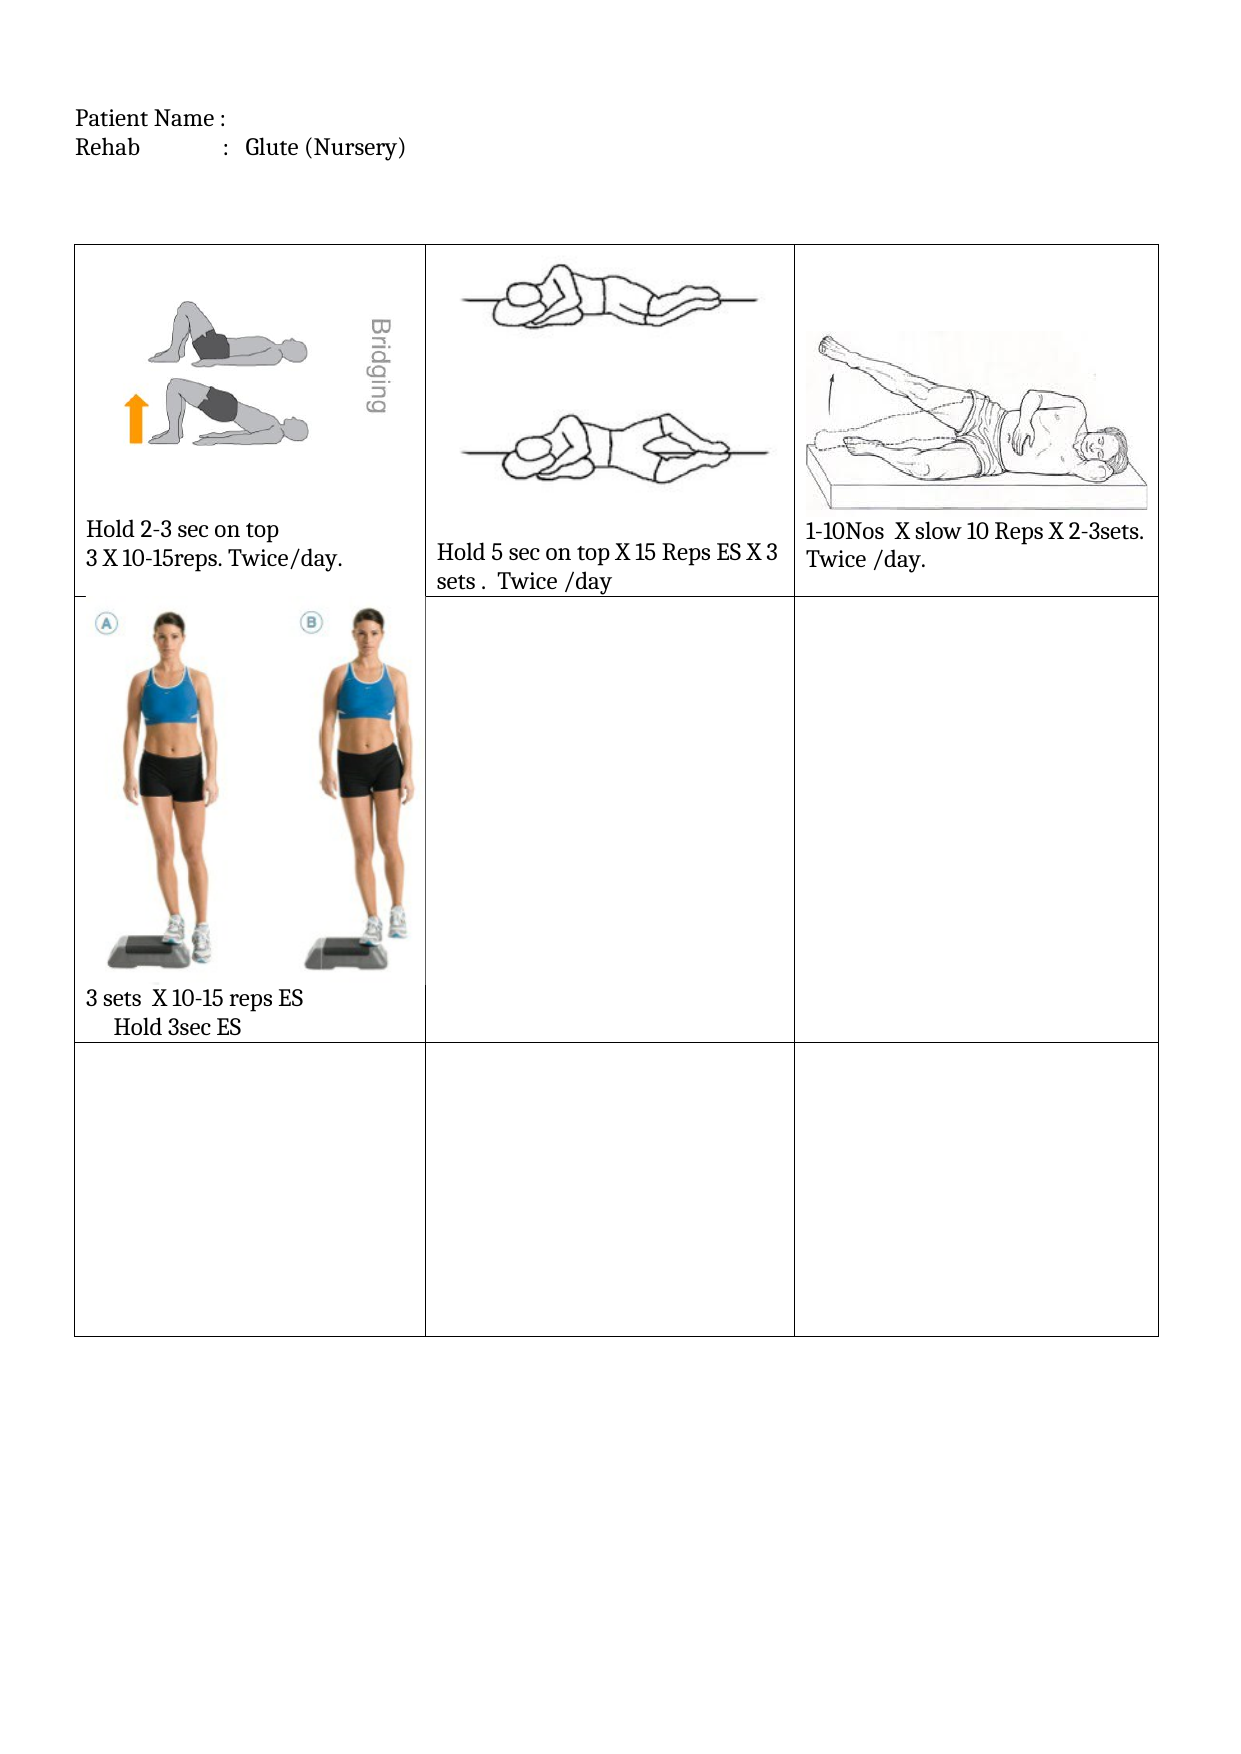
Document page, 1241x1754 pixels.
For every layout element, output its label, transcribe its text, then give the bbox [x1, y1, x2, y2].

picture [85, 596, 426, 985]
table_cell [426, 1043, 794, 1336]
table_header 1-10Nos X slow 10 Reps X 2-3sets. Twice /day. [795, 245, 1158, 596]
table_cell [426, 597, 794, 1042]
picture [436, 245, 783, 510]
table_cell [795, 597, 1158, 1042]
text Patient Name : [75, 104, 1165, 132]
table_cell [75, 1043, 425, 1336]
table_cell [795, 1043, 1158, 1336]
text Rehab : Glute (Nursery) [75, 132, 1165, 161]
table_header Hold 2-3 sec on top 3 X 10-15reps. Twice/day. [75, 245, 425, 596]
table_header Hold 5 sec on top X 15 Reps ES X 3 sets . Twice /day [426, 245, 794, 596]
table_cell 3 sets X 10-15 reps ES Hold 3sec ES [75, 597, 425, 1042]
picture [805, 331, 1148, 517]
picture [85, 245, 415, 487]
